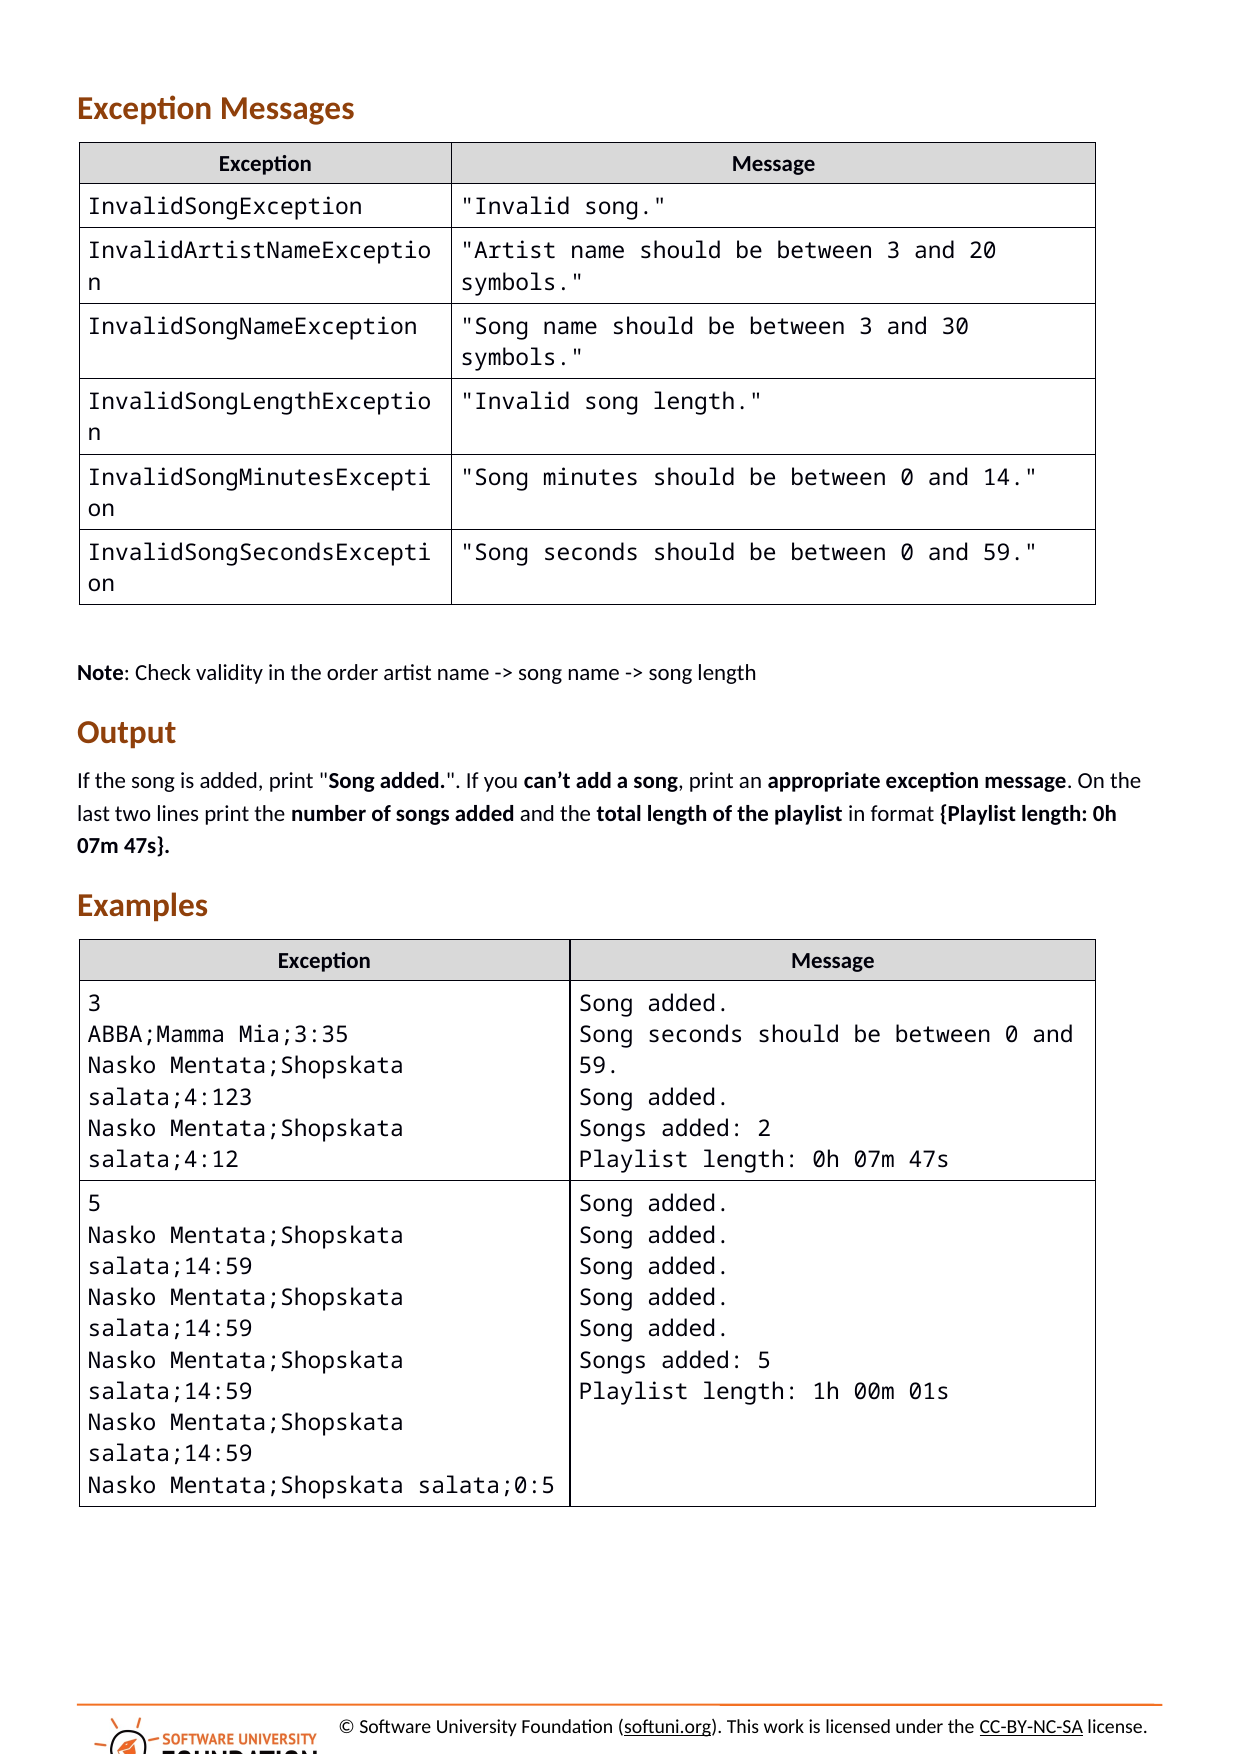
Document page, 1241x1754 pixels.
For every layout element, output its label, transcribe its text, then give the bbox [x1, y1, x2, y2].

subtitle Examples [77, 884, 1163, 925]
table_cell InvalidSongNameException [80, 304, 451, 378]
table_cell "Song minutes should be between 0 and 14." [452, 455, 1095, 529]
table_cell InvalidSongException [80, 184, 451, 227]
table_cell "Song seconds should be between 0 and 59." [452, 530, 1095, 604]
table_cell InvalidSongSecondsException [80, 530, 451, 604]
table_cell Song added. Song seconds should be between 0 and 59. Song added. Songs added: 2 Playlist length: 0h 07m 47s [571, 981, 1095, 1180]
subtitle Exception Messages [77, 87, 1163, 128]
table_cell "Invalid song length." [452, 379, 1095, 453]
table_header Message [571, 940, 1095, 980]
table_header Exception [80, 940, 569, 980]
table_cell 5 Nasko Mentata;Shopskata salata;14:59 Nasko Mentata;Shopskata salata;14:59 Nasko Mentata;Shopskata salata;14:59 Nasko Mentata;Shopskata salata;14:59 Nasko Mentata;Shopskata salata;0:5 [80, 1181, 569, 1506]
table_cell "Artist name should be between 3 and 20 symbols." [452, 228, 1095, 303]
table_header Message [452, 143, 1095, 183]
table_cell "Invalid song." [452, 184, 1095, 227]
table_cell 3 ABBA;Mamma Mia;3:35 Nasko Mentata;Shopskata salata;4:123 Nasko Mentata;Shopskata salata;4:12 [80, 981, 569, 1180]
text If the song is added, print "Song added.". If you can’t add a song, print an appropriate exception message. On the last two lines print the number of songs added and the total length of the playlist in format {Playlist length: 0h 07m 47s}. [77, 767, 1163, 859]
subtitle Output [77, 711, 1163, 752]
text Note: Check validity in the order artist name -> song name -> song length [77, 658, 1163, 686]
table_cell Song added. Song added. Song added. Song added. Song added. Songs added: 5 Playlist length: 1h 00m 01s [571, 1181, 1095, 1506]
table_cell InvalidSongMinutesException [80, 455, 451, 529]
picture [93, 1717, 317, 1754]
table_header Exception [80, 143, 451, 183]
table_cell "Song name should be between 3 and 30 symbols." [452, 304, 1095, 378]
table_cell InvalidSongLengthException [80, 379, 451, 453]
table_cell InvalidArtistNameException [80, 228, 451, 303]
